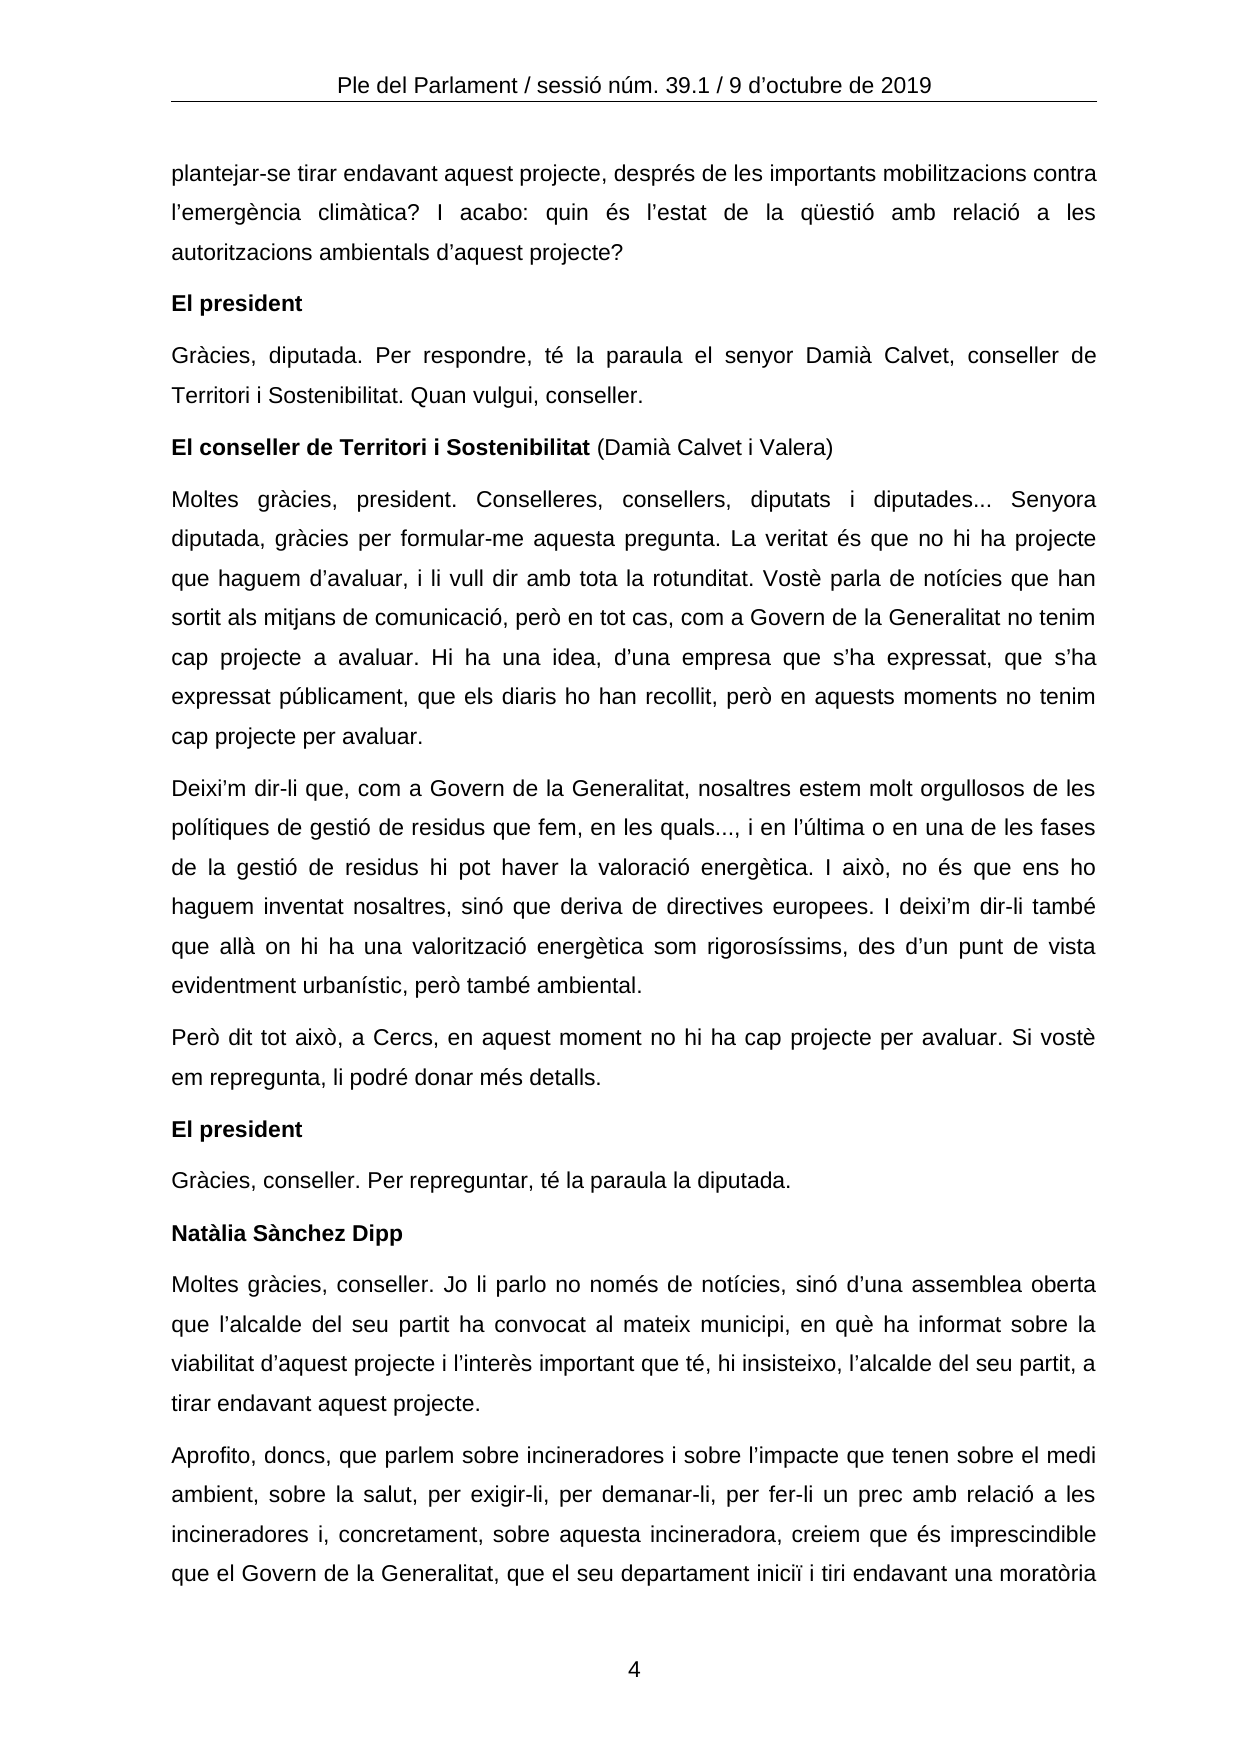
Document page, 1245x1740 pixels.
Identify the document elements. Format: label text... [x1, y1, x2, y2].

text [171, 1442, 1097, 1587]
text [171, 159, 1097, 265]
text Deixi’m dir-li que, com a Govern de la Generalitat, nosaltres estem molt orgullosos de les polítiques de gestió de residus que fem, en les quals..., i en l’última o en una de les fases de la gestió de residus hi pot haver la valoració energètica. I això, no és que ens ho haguem inventat nosaltres, sinó que deriva de directives europees. I deixi’m dir-li també que allà on hi ha una valorització energètica som rigorosíssims, des d’un punt de vista evidentment urbanístic, però també ambiental. [171, 775, 1097, 998]
text El president [171, 290, 1097, 317]
text Gràcies, conseller. Per repreguntar, té la paraula la diputada. [171, 1167, 1097, 1194]
text Natàlia Sànchez Dipp [171, 1219, 1097, 1246]
text Però dit tot això, a Cercs, en aquest moment no hi ha cap projecte per avaluar. Si vostè em repregunta, li podré donar més detalls. [171, 1024, 1097, 1090]
text El president [171, 1116, 1097, 1142]
text Gràcies, diputada. Per respondre, té la paraula el senyor Damià Calvet, conseller de Territori i Sostenibilitat. Quan vulgui, conseller. [171, 342, 1097, 408]
text El conseller de Territori i Sostenibilitat (Damià Calvet i Valera) [171, 434, 1097, 460]
text Moltes gràcies, conseller. Jo li parlo no només de notícies, sinó d’una assemblea oberta que l’alcalde del seu partit ha convocat al mateix municipi, en què ha informat sobre la viabilitat d’aquest projecte i l’interès important que té, hi insisteixo, l’alcalde del seu partit, a tirar endavant aquest projecte. [171, 1271, 1097, 1416]
text Moltes gràcies, president. Conselleres, consellers, diputats i diputades... Senyora diputada, gràcies per formular-me aquesta pregunta. La veritat és que no hi ha projecte que haguem d’avaluar, i li vull dir amb tota la rotunditat. Vostè parla de notícies que han sortit als mitjans de comunicació, però en tot cas, com a Govern de la Generalitat no tenim cap projecte a avaluar. Hi ha una idea, d’una empresa que s’ha expressat, que s’ha expressat públicament, que els diaris ho han recollit, però en aquests moments no tenim cap projecte per avaluar. [171, 486, 1097, 749]
